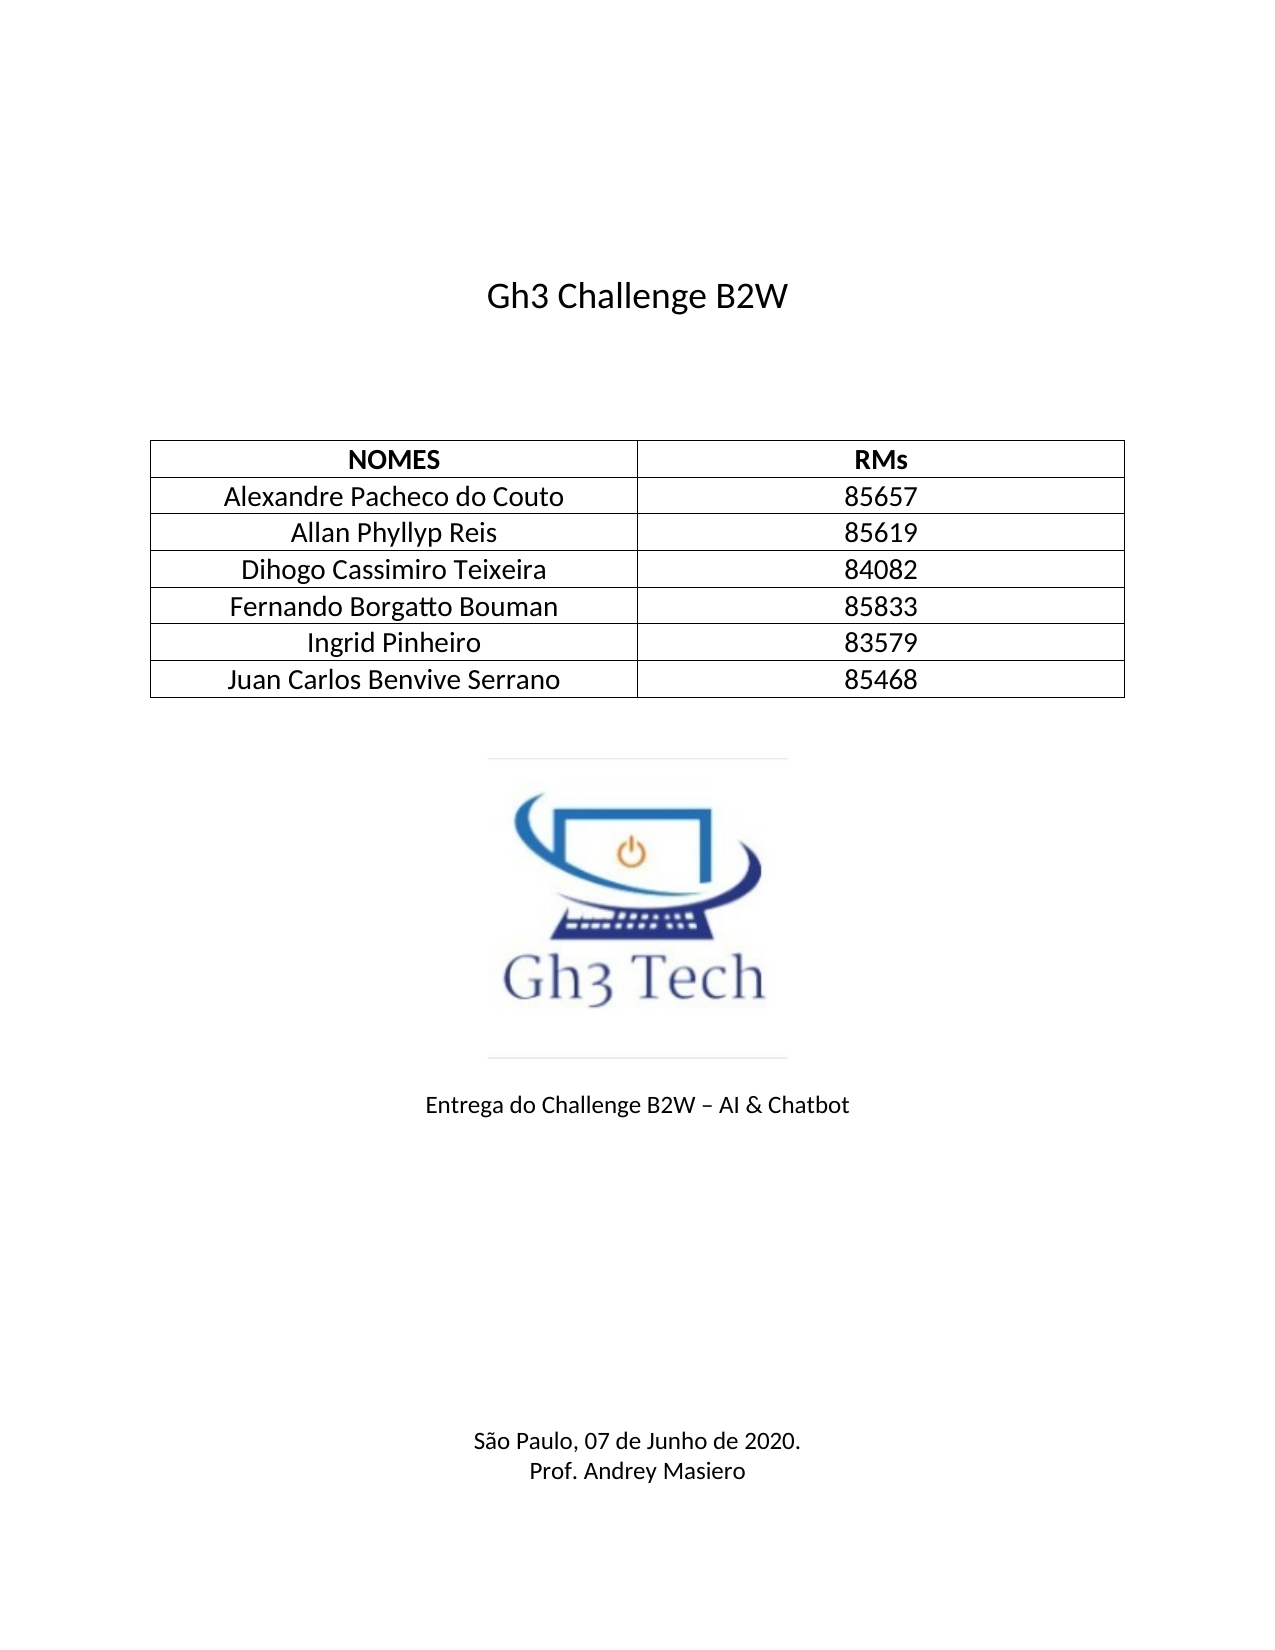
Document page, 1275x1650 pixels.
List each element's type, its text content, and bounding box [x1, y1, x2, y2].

table_cell Juan Carlos Benvive Serrano [151, 661, 637, 697]
text Prof. Andrey Masiero [150, 1456, 1125, 1486]
table_cell 85833 [638, 588, 1124, 623]
text São Paulo, 07 de Junho de 2020. [150, 1425, 1125, 1456]
table_cell Allan Phyllyp Reis [151, 514, 637, 550]
table_cell 85619 [638, 514, 1124, 550]
table_cell Fernando Borgatto Bouman [151, 588, 637, 623]
picture [487, 758, 788, 1059]
table_cell 83579 [638, 624, 1124, 660]
table_cell Dihogo Cassimiro Teixeira [151, 551, 637, 587]
table_cell 85468 [638, 661, 1124, 697]
text Gh3 Challenge B2W [150, 272, 1125, 318]
table_cell 84082 [638, 551, 1124, 587]
text Entrega do Challenge B2W – AI & Chatbot [150, 1089, 1125, 1120]
table_cell Ingrid Pinheiro [151, 624, 637, 660]
table_cell 85657 [638, 478, 1124, 513]
table_cell Alexandre Pacheco do Couto [151, 478, 637, 513]
table_header NOMES [151, 441, 637, 477]
table_header RMs [638, 441, 1124, 477]
